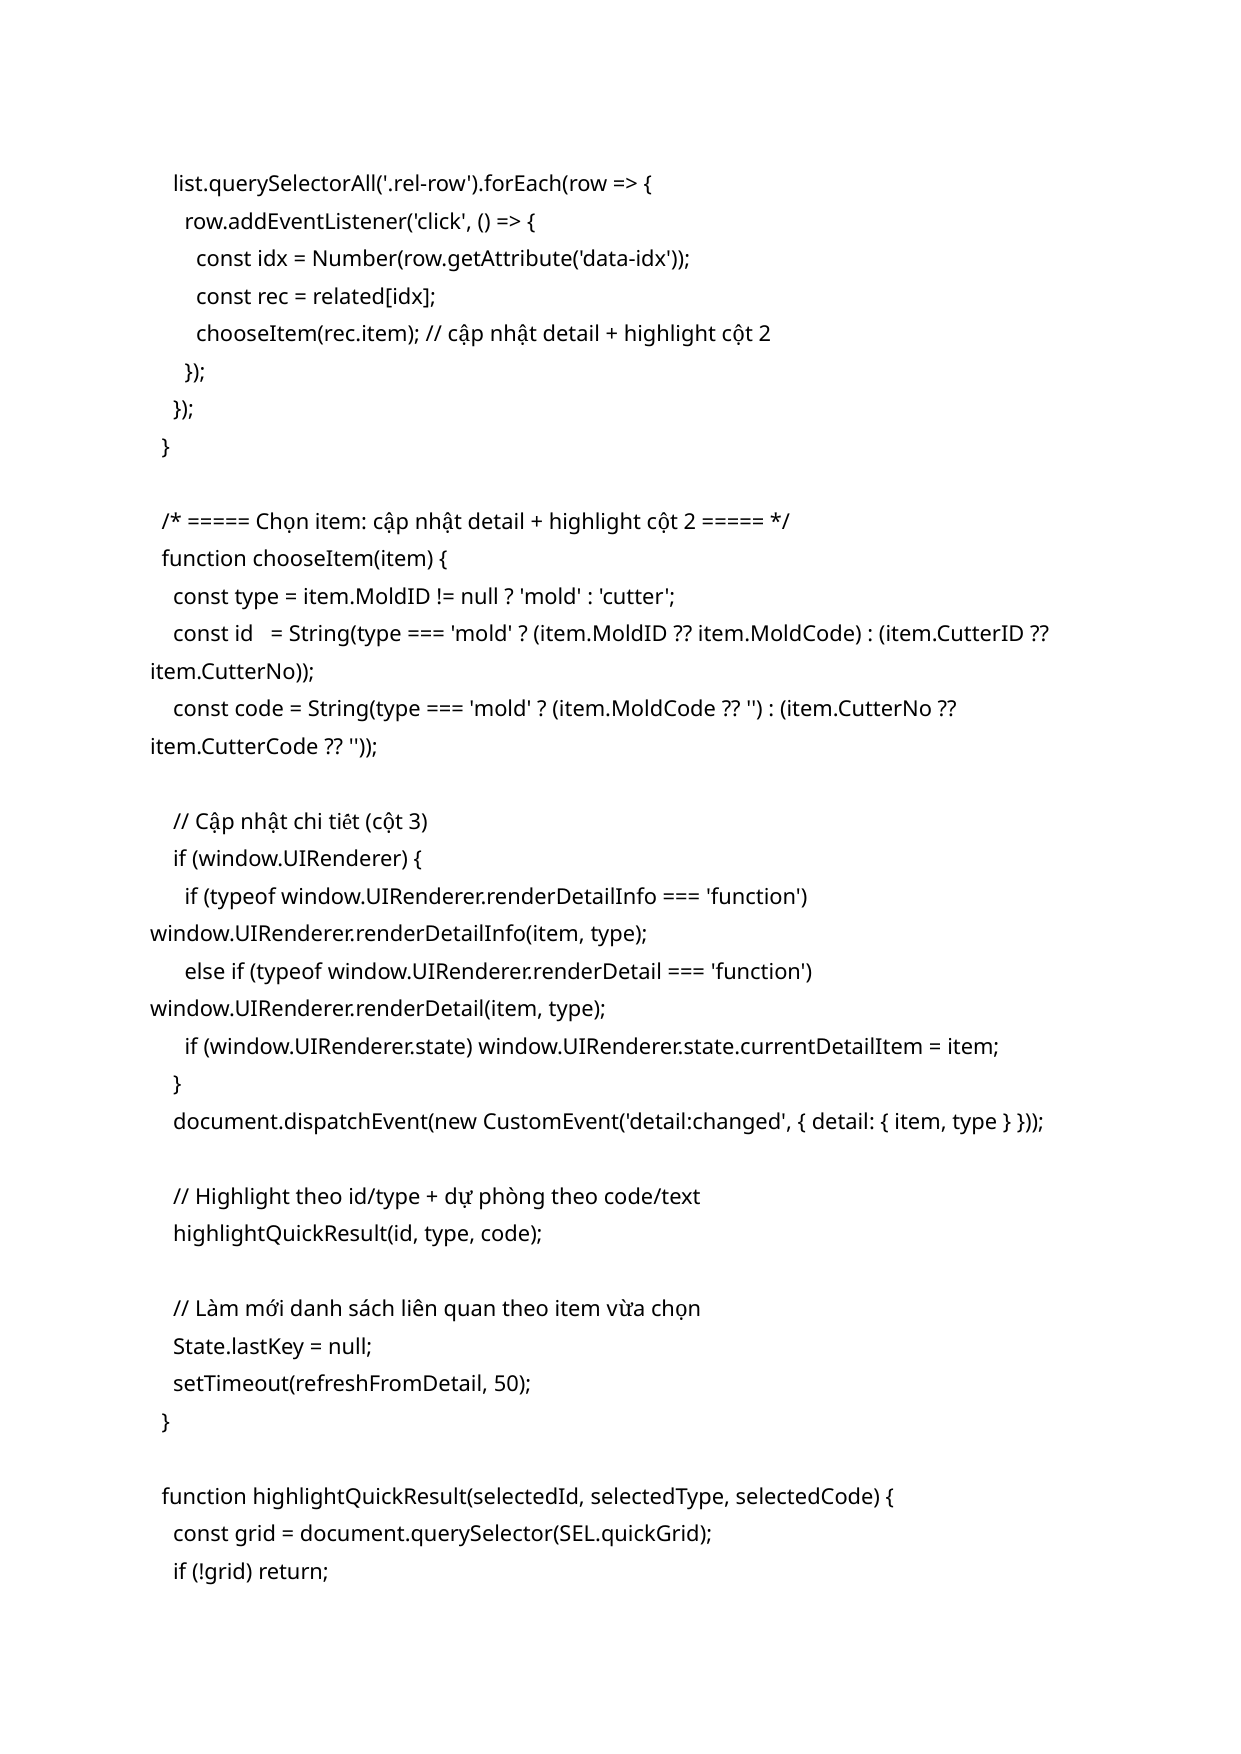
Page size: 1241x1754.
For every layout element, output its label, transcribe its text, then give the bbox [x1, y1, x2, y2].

text const code = String(type === 'mold' ? (item.MoldCode ?? '') : (item.CutterNo ?? item.CutterCode ?? '')); [150, 689, 1090, 764]
text State.lastKey = null; [150, 1327, 1090, 1364]
text if (window.UIRenderer.state) window.UIRenderer.state.currentDetailItem = item; [150, 1027, 1090, 1064]
text if (typeof window.UIRenderer.renderDetailInfo === 'function') window.UIRenderer.renderDetailInfo(item, type); [150, 877, 1090, 952]
text list.querySelectorAll('.rel-row').forEach(row => { [150, 164, 1090, 202]
text // Highlight theo id/type + dự phòng theo code/text [150, 1177, 1090, 1214]
text if (!grid) return; [150, 1552, 1090, 1589]
text chooseItem(rec.item); // cập nhật detail + highlight cột 2 [150, 314, 1090, 352]
text /* ===== Chọn item: cập nhật detail + highlight cột 2 ===== */ [150, 502, 1090, 539]
text } [150, 1064, 1090, 1102]
text setTimeout(refreshFromDetail, 50); [150, 1364, 1090, 1402]
text const rec = related[idx]; [150, 277, 1090, 314]
text const idx = Number(row.getAttribute('data-idx')); [150, 239, 1090, 277]
text }); [150, 389, 1090, 427]
text row.addEventListener('click', () => { [150, 202, 1090, 239]
text if (window.UIRenderer) { [150, 839, 1090, 877]
text // Cập nhật chi tiết (cột 3) [150, 802, 1090, 839]
text }); [150, 352, 1090, 389]
text function highlightQuickResult(selectedId, selectedType, selectedCode) { [150, 1477, 1090, 1514]
text // Làm mới danh sách liên quan theo item vừa chọn [150, 1289, 1090, 1327]
text } [150, 427, 1090, 464]
text const type = item.MoldID != null ? 'mold' : 'cutter'; [150, 577, 1090, 614]
text const id = String(type === 'mold' ? (item.MoldID ?? item.MoldCode) : (item.CutterID ?? item.CutterNo)); [150, 614, 1090, 689]
text else if (typeof window.UIRenderer.renderDetail === 'function') window.UIRenderer.renderDetail(item, type); [150, 952, 1090, 1027]
text const grid = document.querySelector(SEL.quickGrid); [150, 1514, 1090, 1552]
text function chooseItem(item) { [150, 539, 1090, 577]
text } [150, 1402, 1090, 1439]
text document.dispatchEvent(new CustomEvent('detail:changed', { detail: { item, type } })); [150, 1102, 1090, 1139]
text highlightQuickResult(id, type, code); [150, 1214, 1090, 1252]
